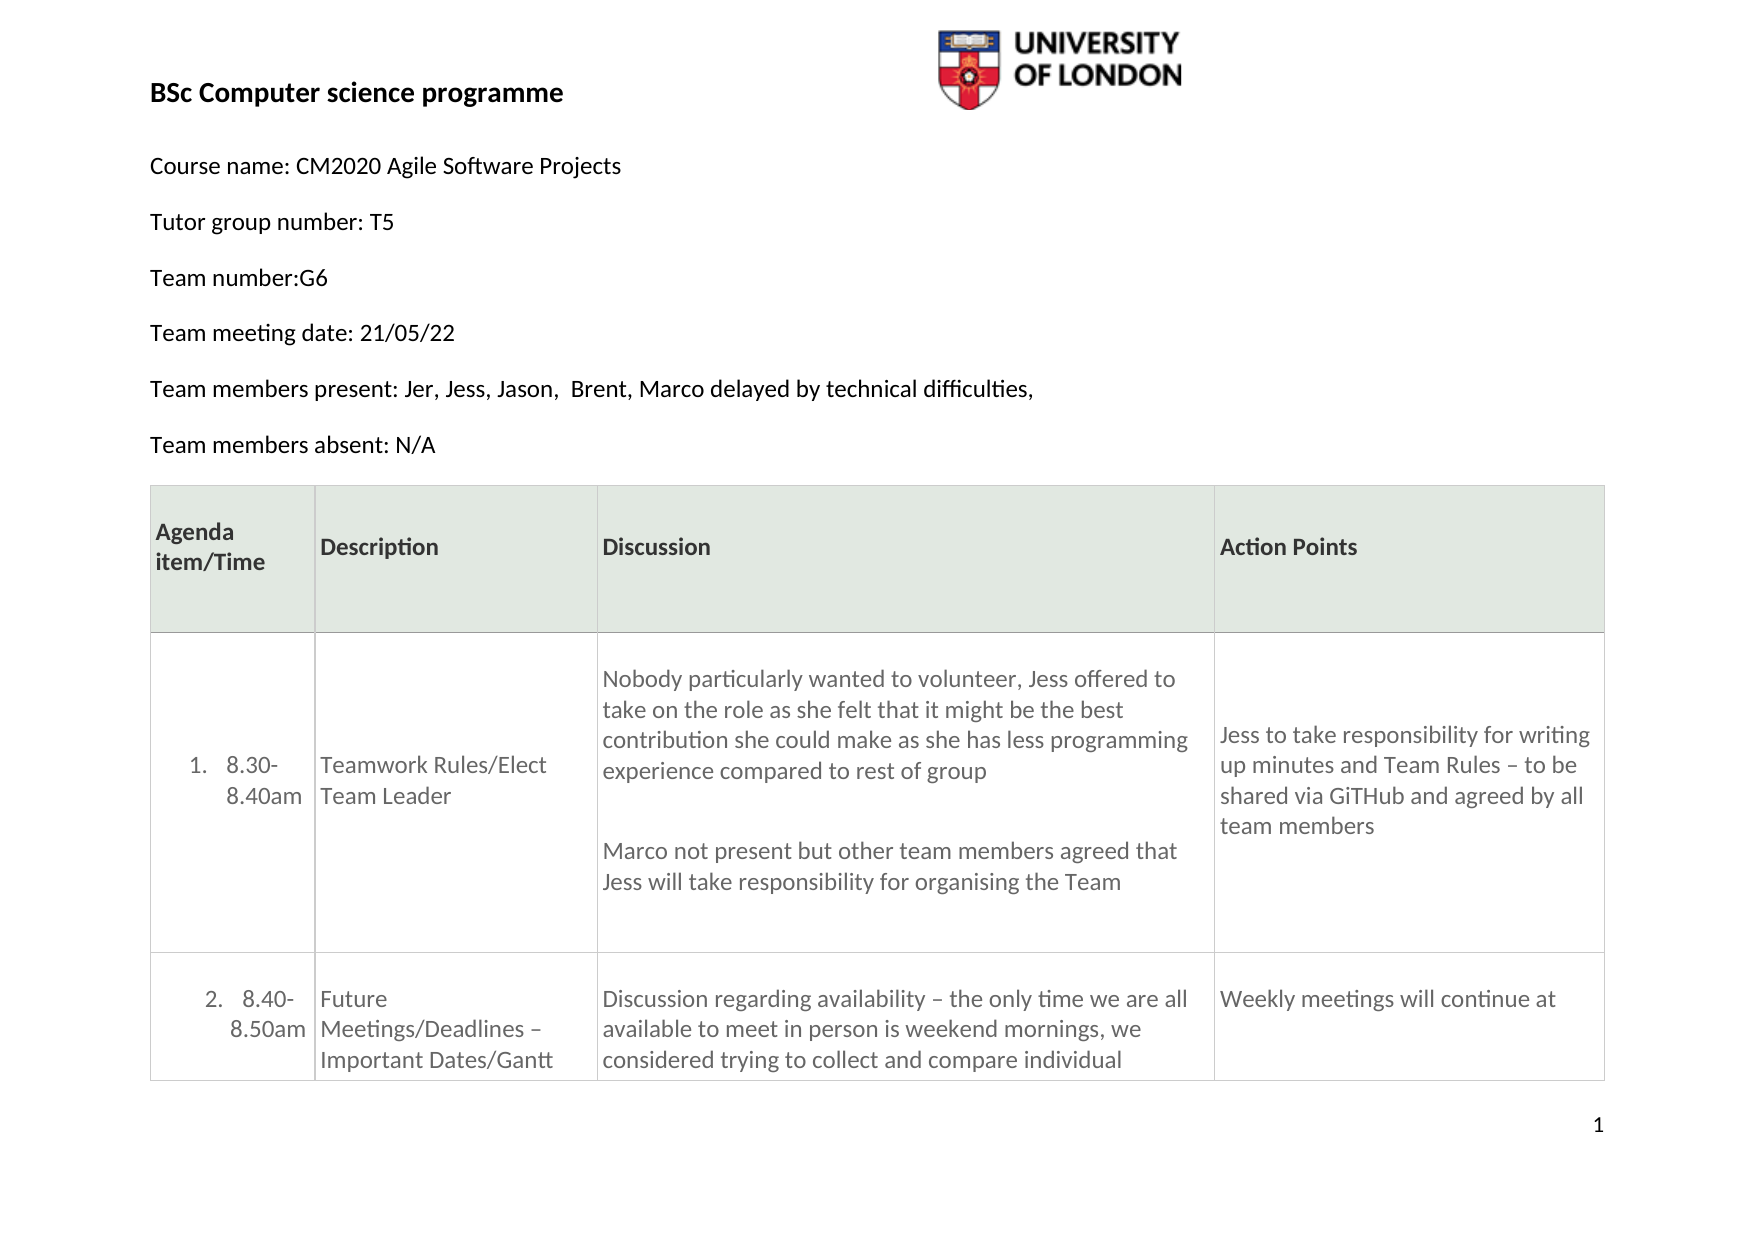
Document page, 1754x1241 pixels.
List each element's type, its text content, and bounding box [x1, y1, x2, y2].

table_header Description [316, 486, 597, 632]
table_header Discussion [598, 486, 1214, 632]
text Course name: CM2020 Agile Software Projects [150, 150, 1604, 181]
table_cell Future Meetings/Deadlines – Important Dates/Gantt Chart needed? [316, 953, 597, 1079]
table_cell 8.40-8.50am [151, 953, 314, 1079]
table_header Agenda item/Time [151, 486, 314, 632]
table_cell Jess to take responsibility for writing up minutes and Team Rules – to be shared via GiTHub and agreed by all team members [1215, 633, 1604, 952]
text Tutor group number: T5 [150, 206, 1604, 236]
text Team number:G6 [150, 262, 1604, 292]
table_header Action Points [1215, 486, 1604, 632]
picture [937, 30, 1182, 110]
text Team members present: Jer, Jess, Jason, Brent, Marco delayed by technical difficulties, [150, 373, 1604, 404]
table_cell 8.30-8.40am [151, 633, 314, 952]
text Team meeting date: 21/05/22 [150, 317, 1604, 348]
text Team members absent: N/A [150, 429, 1604, 460]
table_cell Nobody particularly wanted to volunteer, Jess offered to take on the role as she felt that it might be the best contribution she could make as she has less programming experience compared to rest of group Marco not present but other team members agreed that Jess will take responsibility for organising the Team [598, 633, 1214, 952]
table_cell Teamwork Rules/Elect Team Leader [316, 633, 597, 952]
